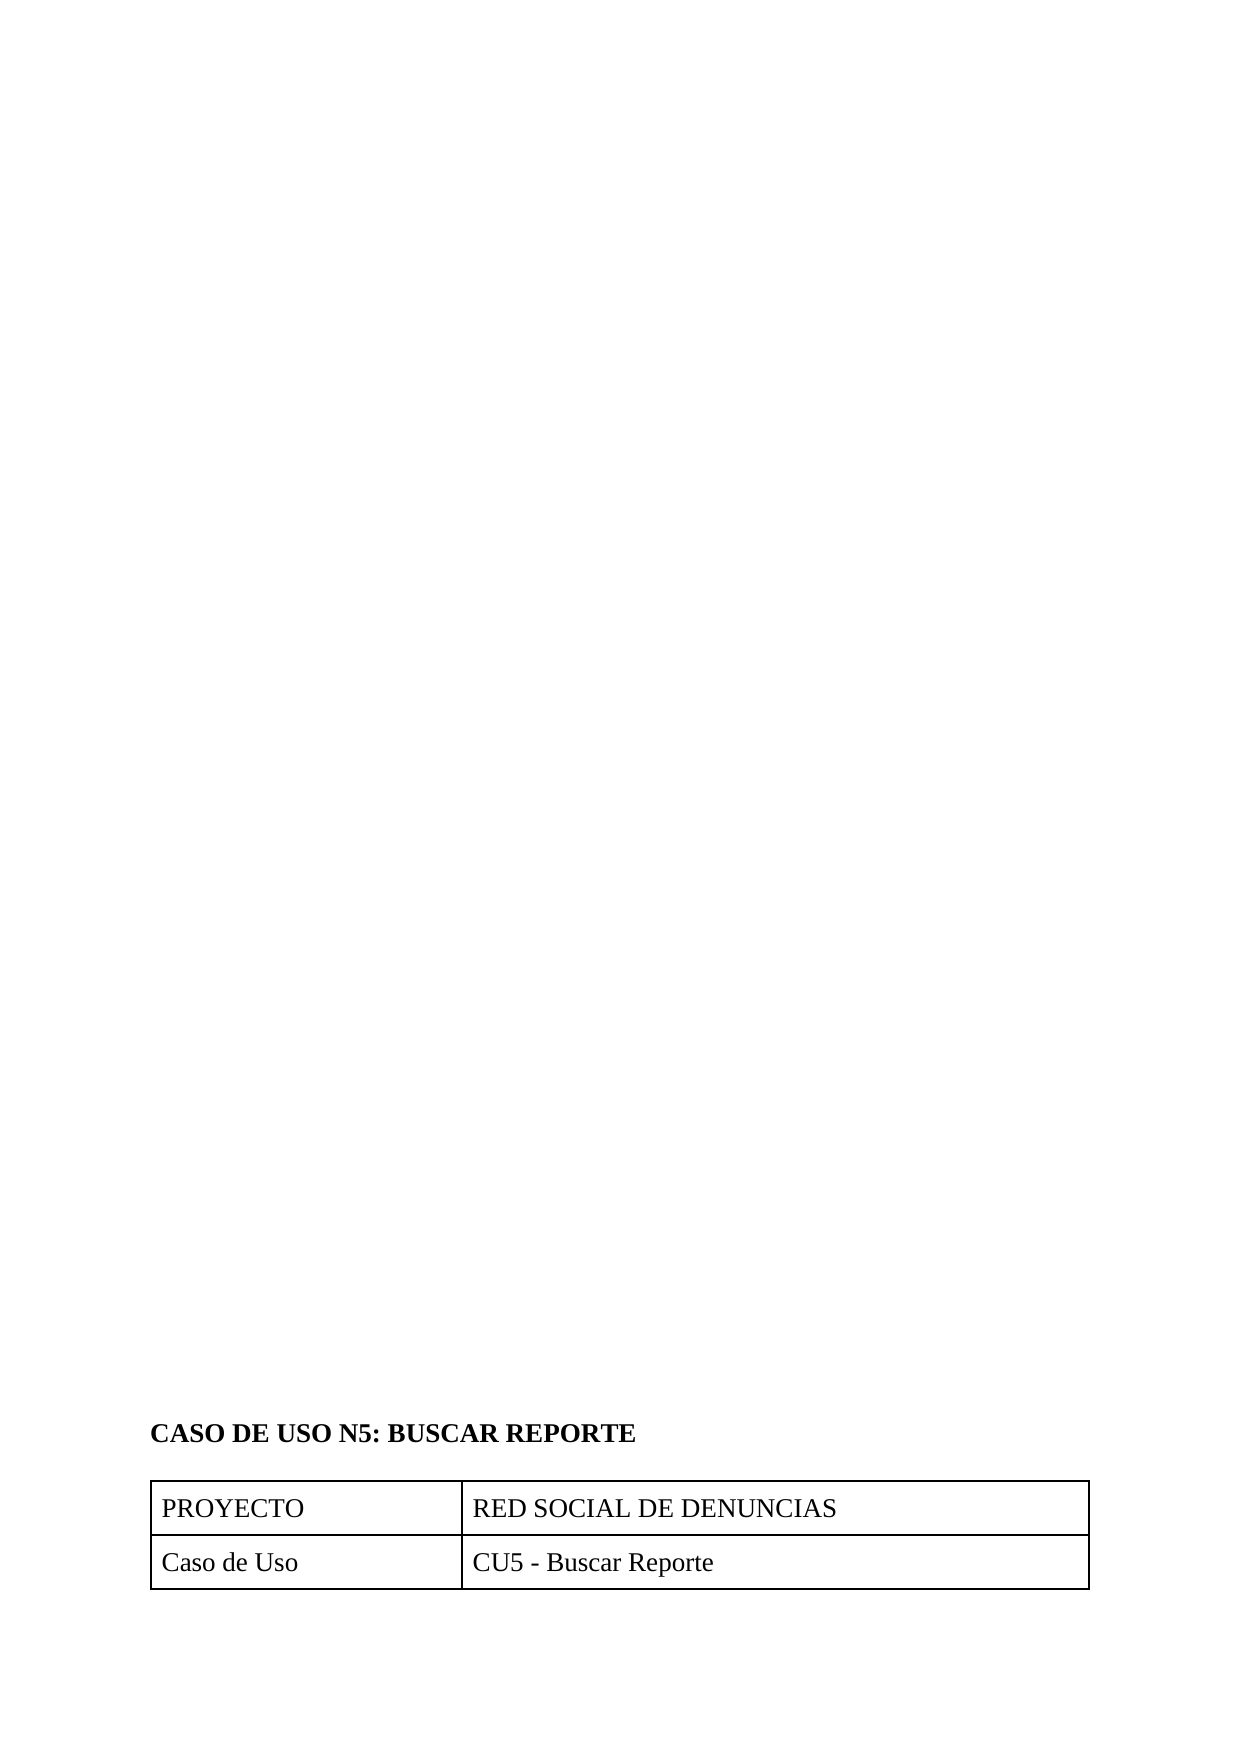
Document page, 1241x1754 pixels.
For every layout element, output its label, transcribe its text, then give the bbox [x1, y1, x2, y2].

text CASO DE USO N5: BUSCAR REPORTE [150, 1417, 1090, 1448]
table_header PROYECTO [152, 1482, 461, 1534]
table_cell CU5 - Buscar Reporte [463, 1536, 1088, 1588]
table_header RED SOCIAL DE DENUNCIAS [463, 1482, 1088, 1534]
table_cell Caso de Uso [152, 1536, 461, 1588]
